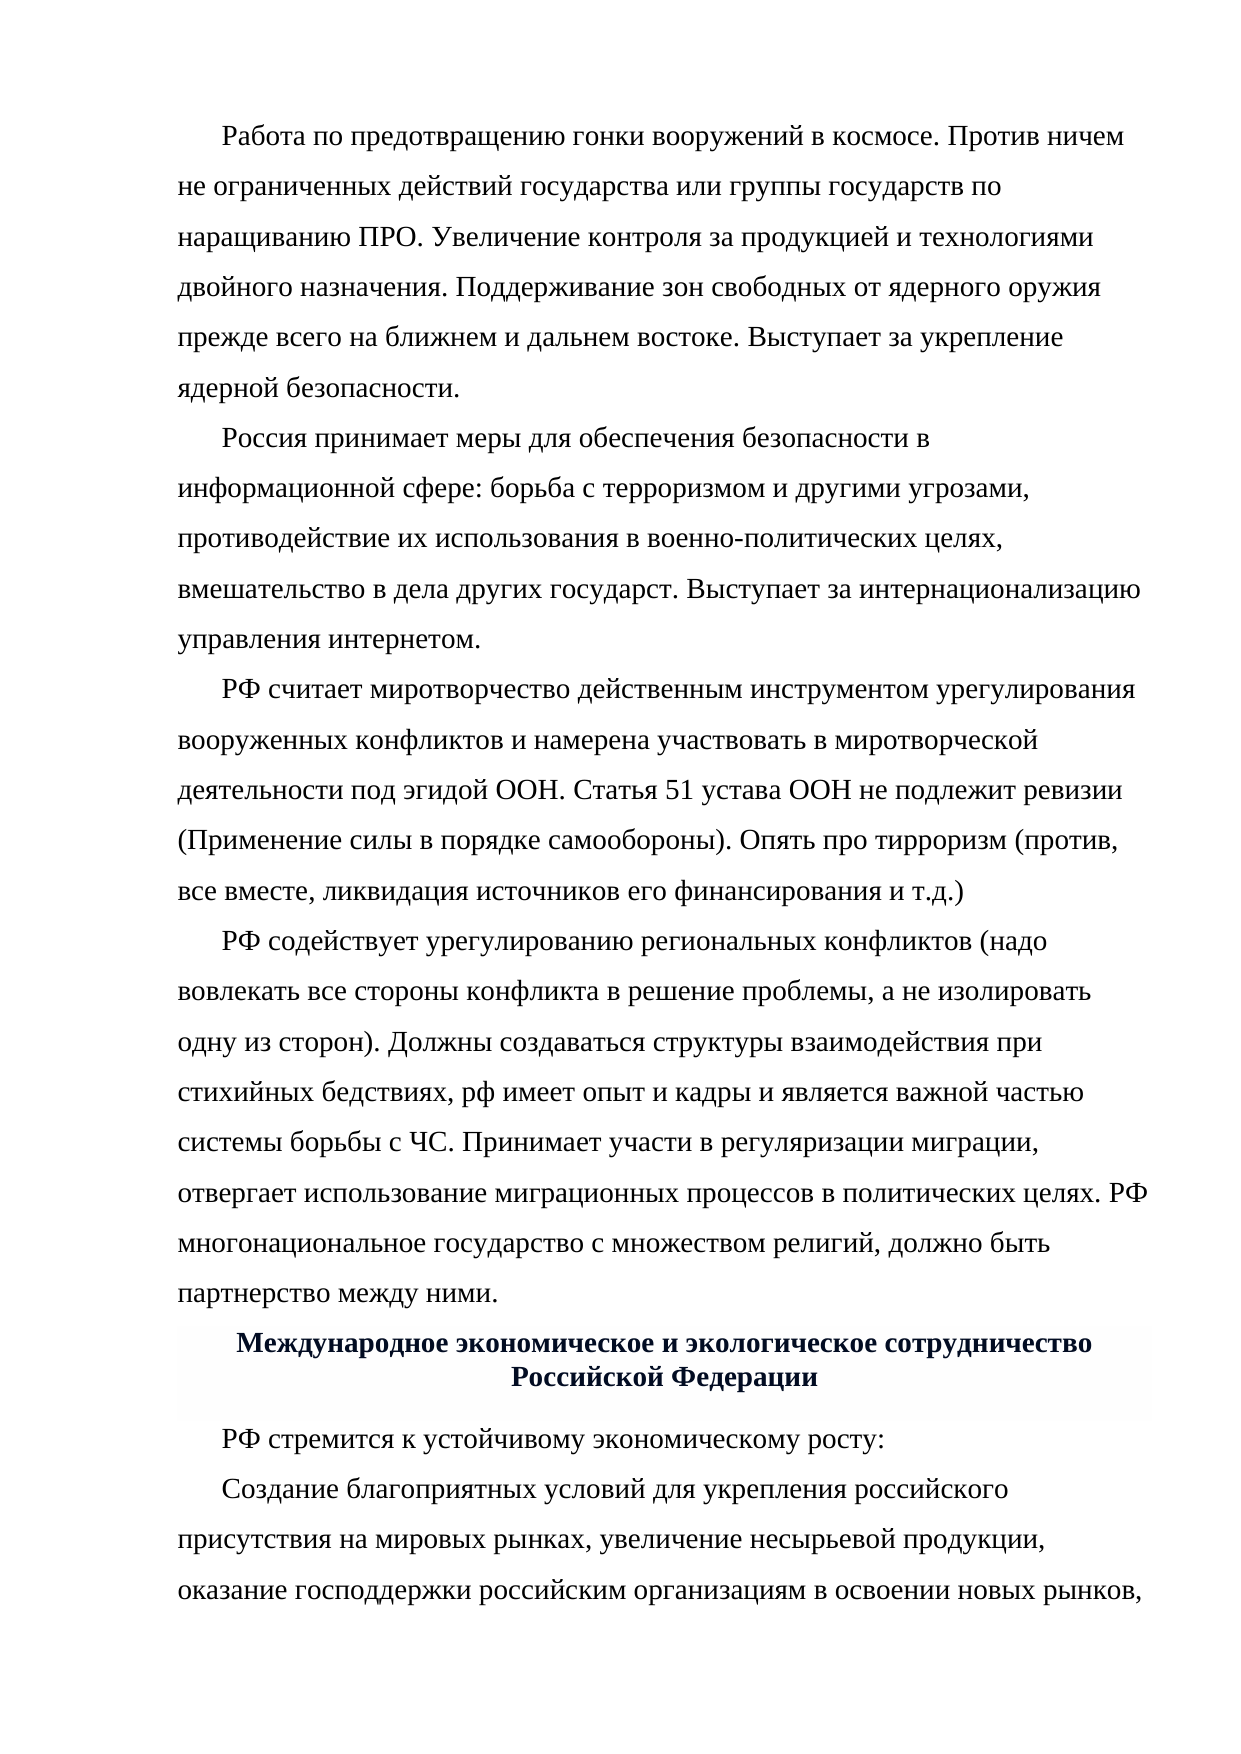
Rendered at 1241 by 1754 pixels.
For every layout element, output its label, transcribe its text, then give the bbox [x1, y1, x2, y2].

text РФ считает миротворчество действенным инструментом урегулирования вооруженных конфликтов и намерена участвовать в миротворческой деятельности под эгидой ООН. Статья 51 устава ООН не подлежит ревизии (Применение силы в порядке самообороны). Опять про тирроризм (против, все вместе, ликвидация источников его финансирования и т.д.) [177, 672, 1152, 906]
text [177, 1471, 1152, 1605]
text Работа по предотвращению гонки вооружений в космосе. Против ничем не ограниченных действий государства или группы государств по наращиванию ПРО. Увеличение контроля за продукцией и технологиями двойного назначения. Поддерживание зон свободных от ядерного оружия прежде всего на ближнем и дальнем востоке. Выступает за укрепление ядерной безопасности. [177, 118, 1152, 403]
text РФ стремится к устойчивому экономическому росту: [177, 1421, 1152, 1454]
text Международное экономическое и экологическое сотрудничество Российской Федерации [177, 1326, 1152, 1393]
text РФ содействует урегулированию региональных конфликтов (надо вовлекать все стороны конфликта в решение проблемы, а не изолировать одну из сторон). Должны создаваться структуры взаимодействия при стихийных бедствиях, рф имеет опыт и кадры и является важной частью системы борьбы с ЧС. Принимает участи в регуляризации миграции, отвергает использование миграционных процессов в политических целях. РФ многонациональное государство с множеством религий, должно быть партнерство между ними. [177, 923, 1152, 1309]
text Россия принимает меры для обеспечения безопасности в информационной сфере: борьба с терроризмом и другими угрозами, противодействие их использования в военно-политических целях, вмешательство в дела других государст. Выступает за интернационализацию управления интернетом. [177, 420, 1152, 655]
